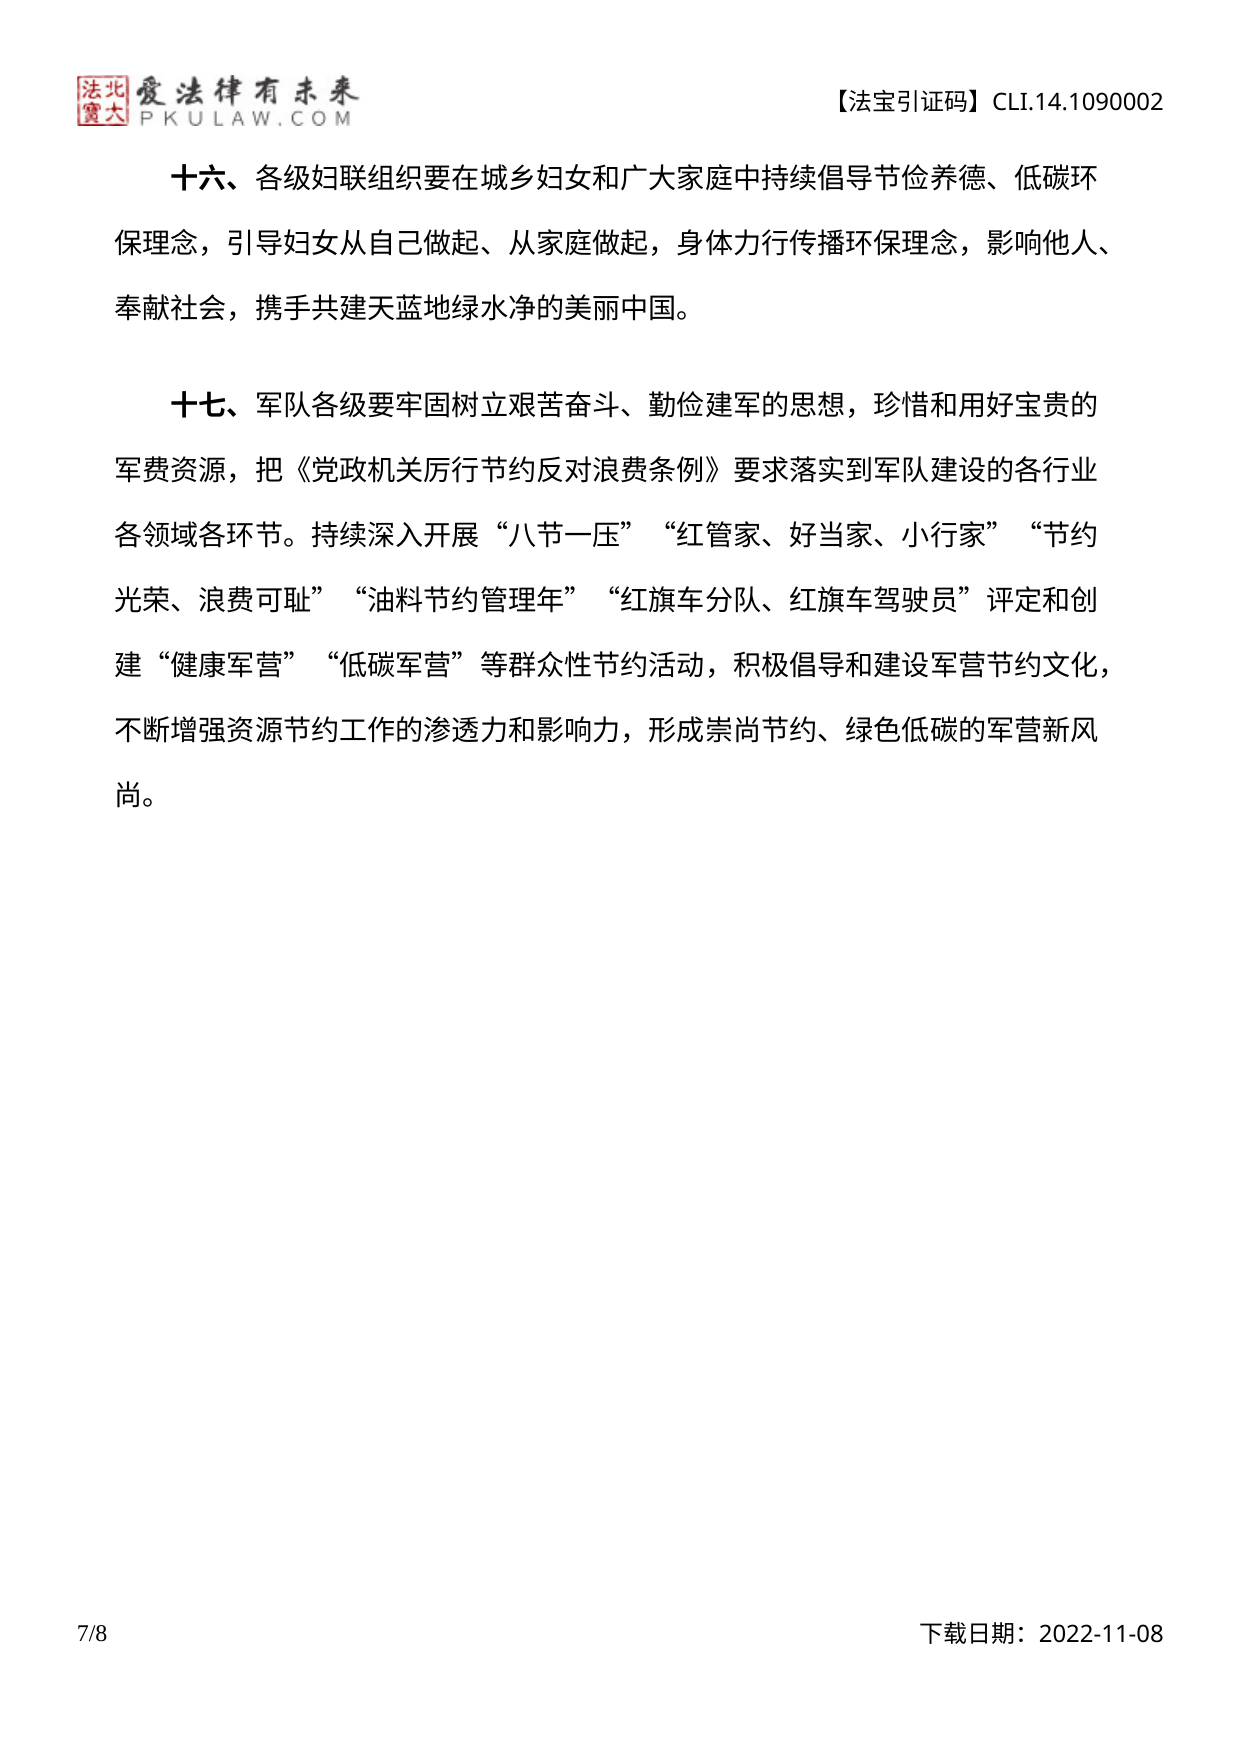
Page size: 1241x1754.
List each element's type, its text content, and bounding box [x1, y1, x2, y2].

picture [76, 75, 361, 126]
text 十七、军队各级要牢固树立艰苦奋斗、勤俭建军的思想，珍惜和用好宝贵的军费资源，把《党政机关厉行节约反对浪费条例》要求落实到军队建设的各行业各领域各环节。持续深入开展“八节一压”“红管家、好当家、小行家”“节约光荣、浪费可耻”“油料节约管理年”“红旗车分队、红旗车驾驶员”评定和创建“健康军营”“低碳军营”等群众性节约活动，积极倡导和建设军营节约文化，不断增强资源节约工作的渗透力和影响力，形成崇尚节约、绿色低碳的军营新风尚。 [114, 382, 1126, 814]
text 十六、各级妇联组织要在城乡妇女和广大家庭中持续倡导节俭养德、低碳环保理念，引导妇女从自己做起、从家庭做起，身体力行传播环保理念，影响他人、奉献社会，携手共建天蓝地绿水净的美丽中国。 [114, 156, 1126, 327]
